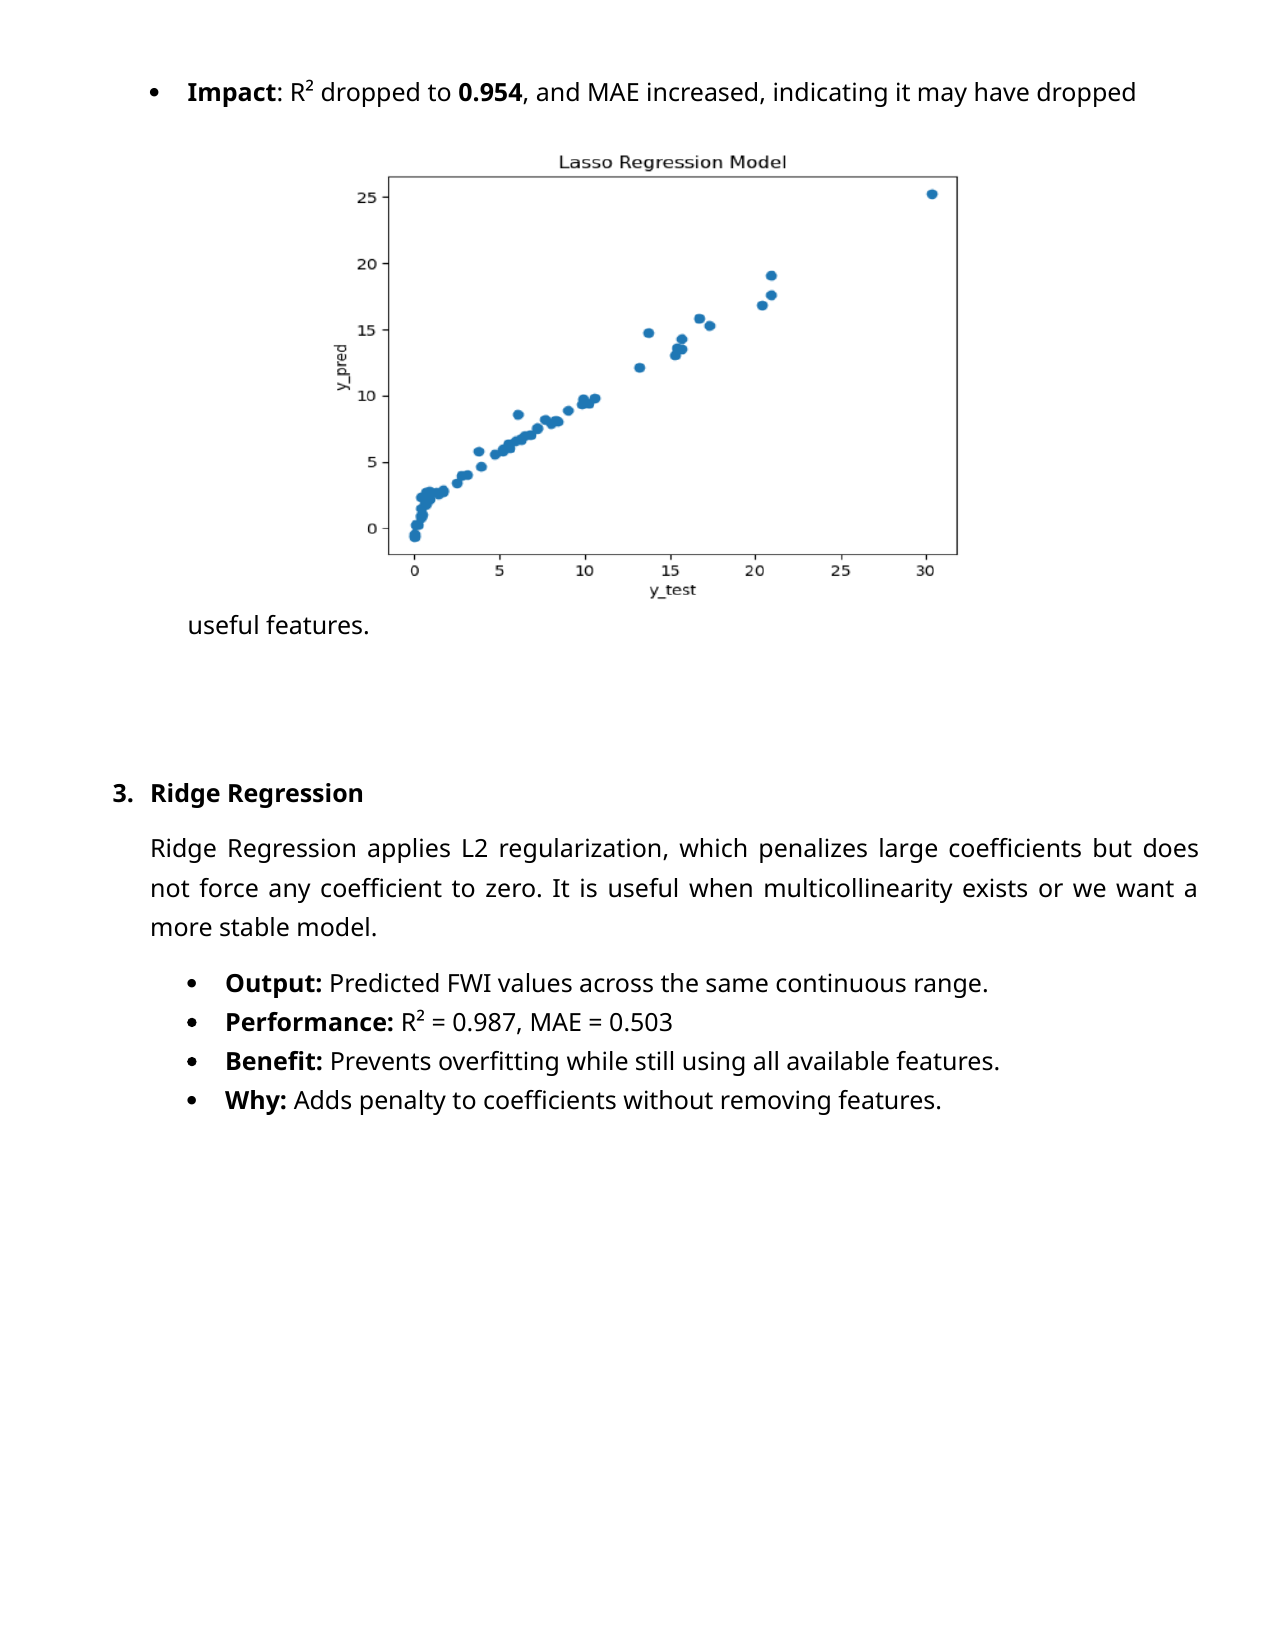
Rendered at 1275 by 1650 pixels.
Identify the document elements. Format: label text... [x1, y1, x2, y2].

list Performance: R² = 0.987, MAE = 0.503 [187, 1004, 1200, 1038]
text Ridge Regression applies L2 regularization, which penalizes large coefficients but does not force any coefficient to zero. It is useful when multicollinearity exists or we want a more stable model. [150, 831, 1200, 943]
list Why: Adds penalty to coefficients without removing features. [187, 1083, 1200, 1117]
picture [322, 147, 967, 608]
list Ridge Regression [112, 775, 1200, 809]
list Benefit: Prevents overfitting while still using all available features. [187, 1043, 1200, 1078]
list Output: Predicted FWI values across the same continuous range. [187, 965, 1200, 999]
